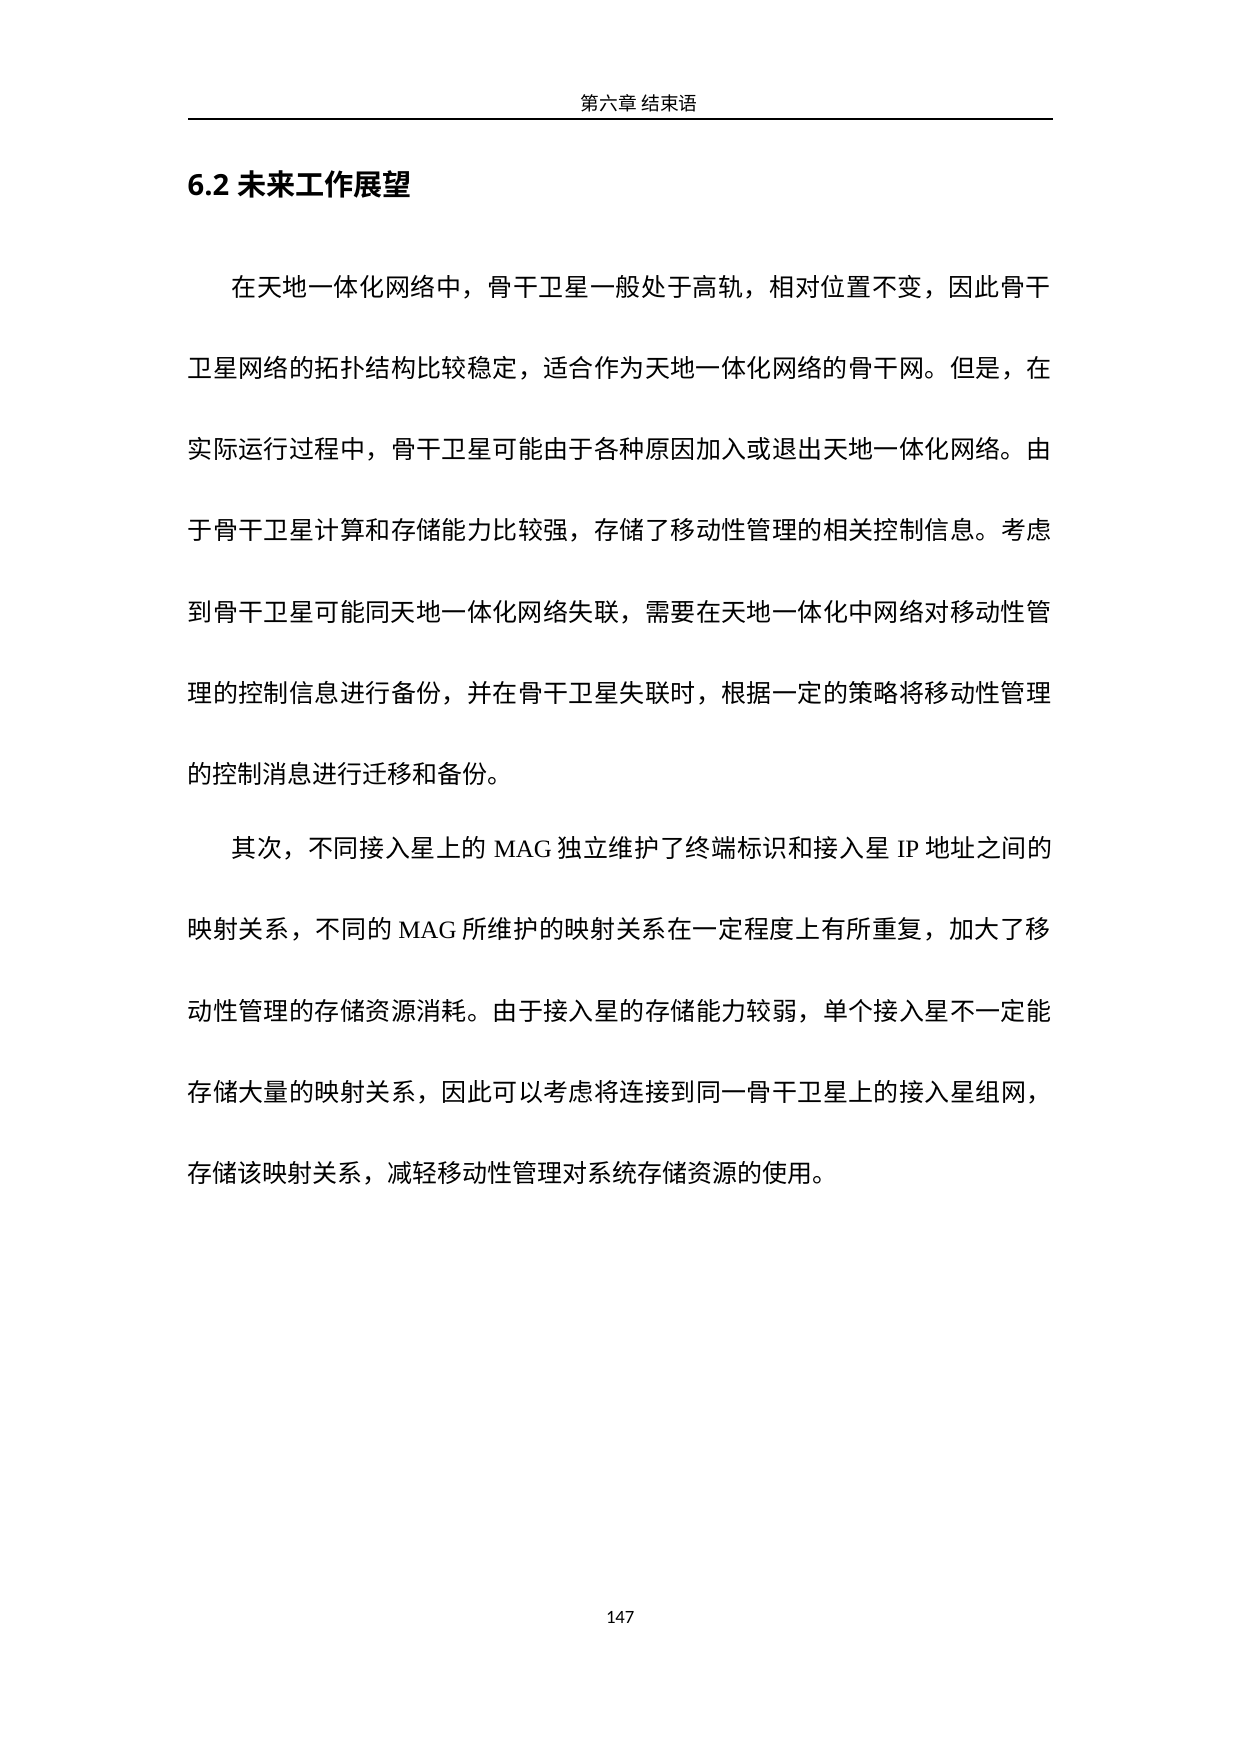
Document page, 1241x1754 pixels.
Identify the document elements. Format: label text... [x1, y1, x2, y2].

text 在天地一体化网络中，骨干卫星一般处于高轨，相对位置不变，因此骨干卫星网络的拓扑结构比较稳定，适合作为天地一体化网络的骨干网。但是，在实际运行过程中，骨干卫星可能由于各种原因加入或退出天地一体化网络。由于骨干卫星计算和存储能力比较强，存储了移动性管理的相关控制信息。考虑到骨干卫星可能同天地一体化网络失联，需要在天地一体化中网络对移动性管理的控制信息进行备份，并在骨干卫星失联时，根据一定的策略将移动性管理的控制消息进行迁移和备份。 [187, 253, 1053, 805]
subtitle 6.2 未来工作展望 [187, 150, 1053, 215]
text 其次，不同接入星上的MAG独立维护了终端标识和接入星IP地址之间的映射关系，不同的MAG所维护的映射关系在一定程度上有所重复，加大了移动性管理的存储资源消耗。由于接入星的存储能力较弱，单个接入星不一定能存储大量的映射关系，因此可以考虑将连接到同一骨干卫星上的接入星组网，存储该映射关系，减轻移动性管理对系统存储资源的使用。 [187, 814, 1053, 1204]
